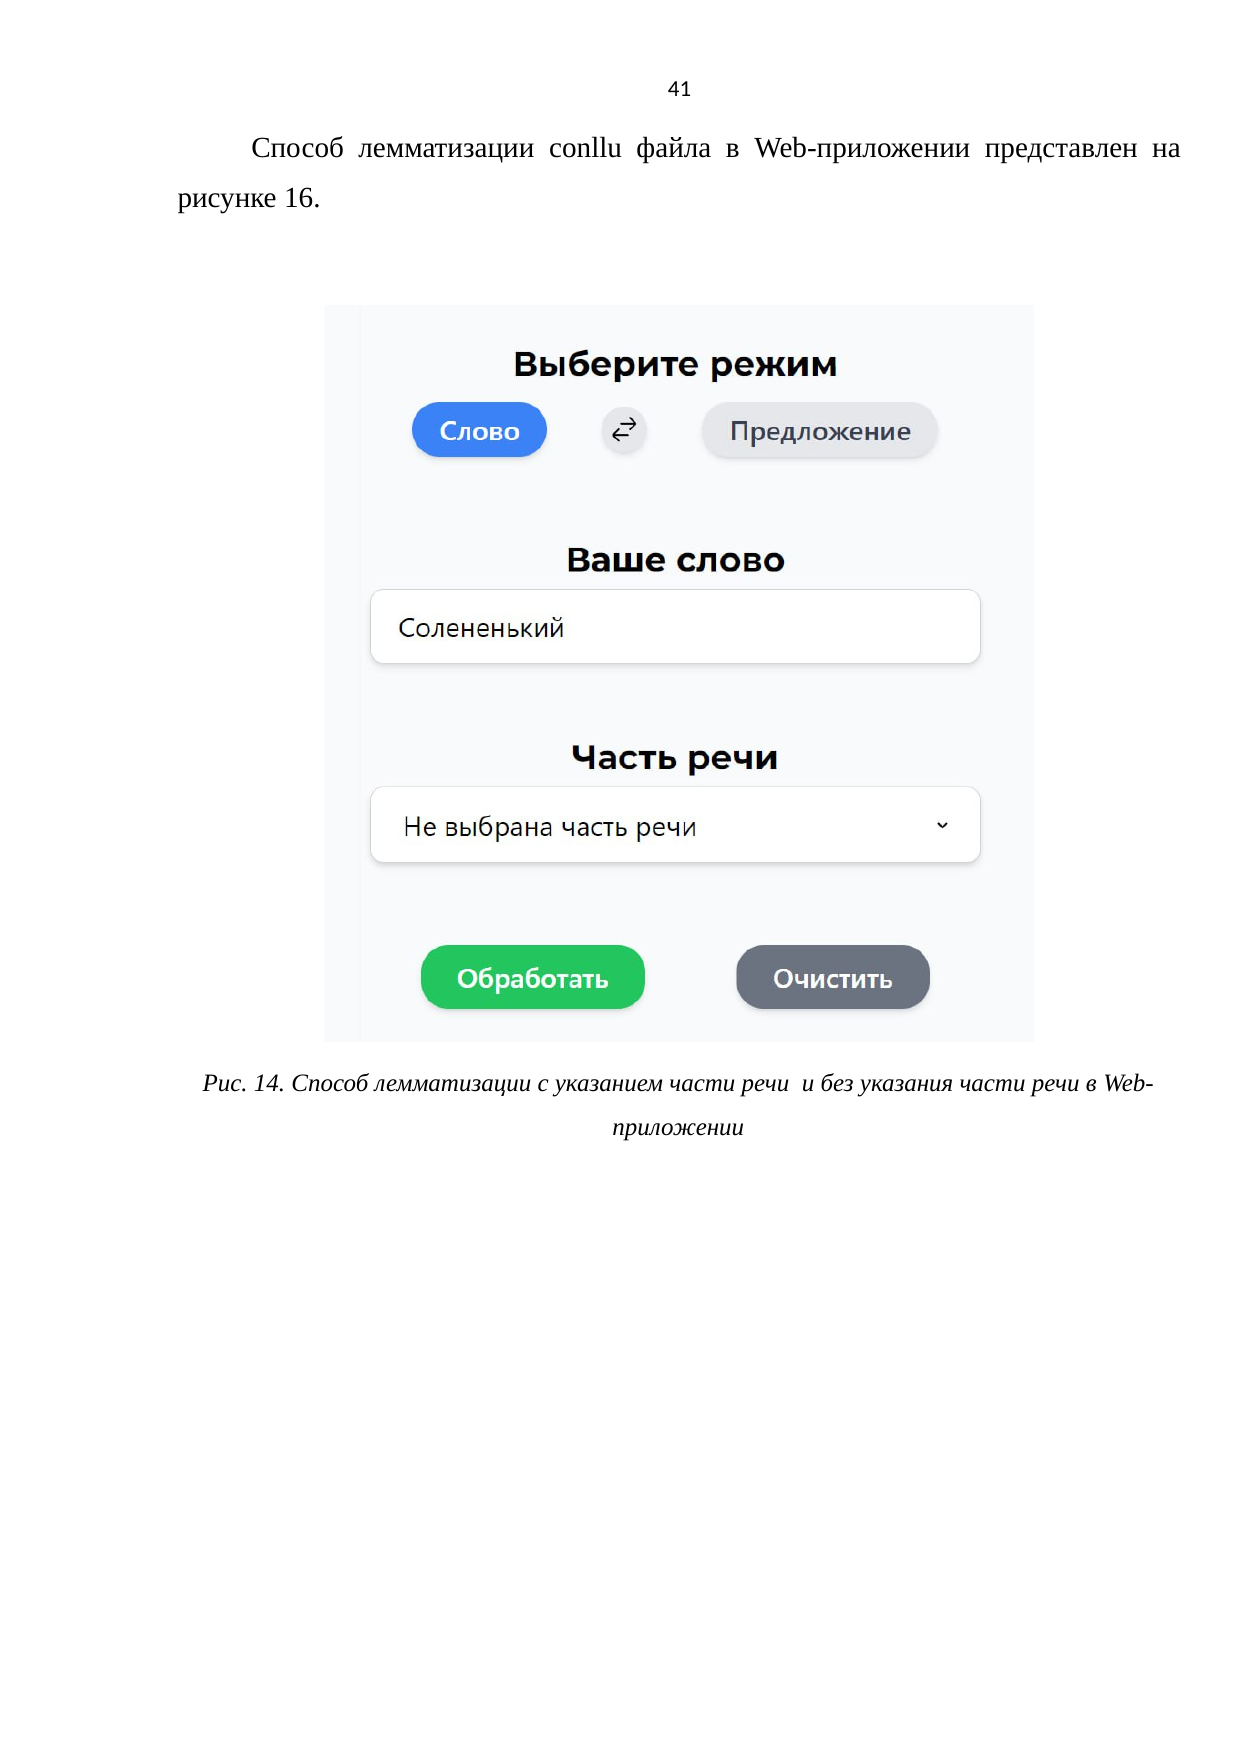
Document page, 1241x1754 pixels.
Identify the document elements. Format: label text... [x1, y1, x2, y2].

picture [324, 305, 1035, 1042]
text Рис. 14. Способ лемматизации с указанием части речи и без указания части речи в Web-приложении [177, 1068, 1181, 1140]
text Способ лемматизации conllu файла в Web-приложении представлен на рисунке 16. [177, 130, 1181, 214]
